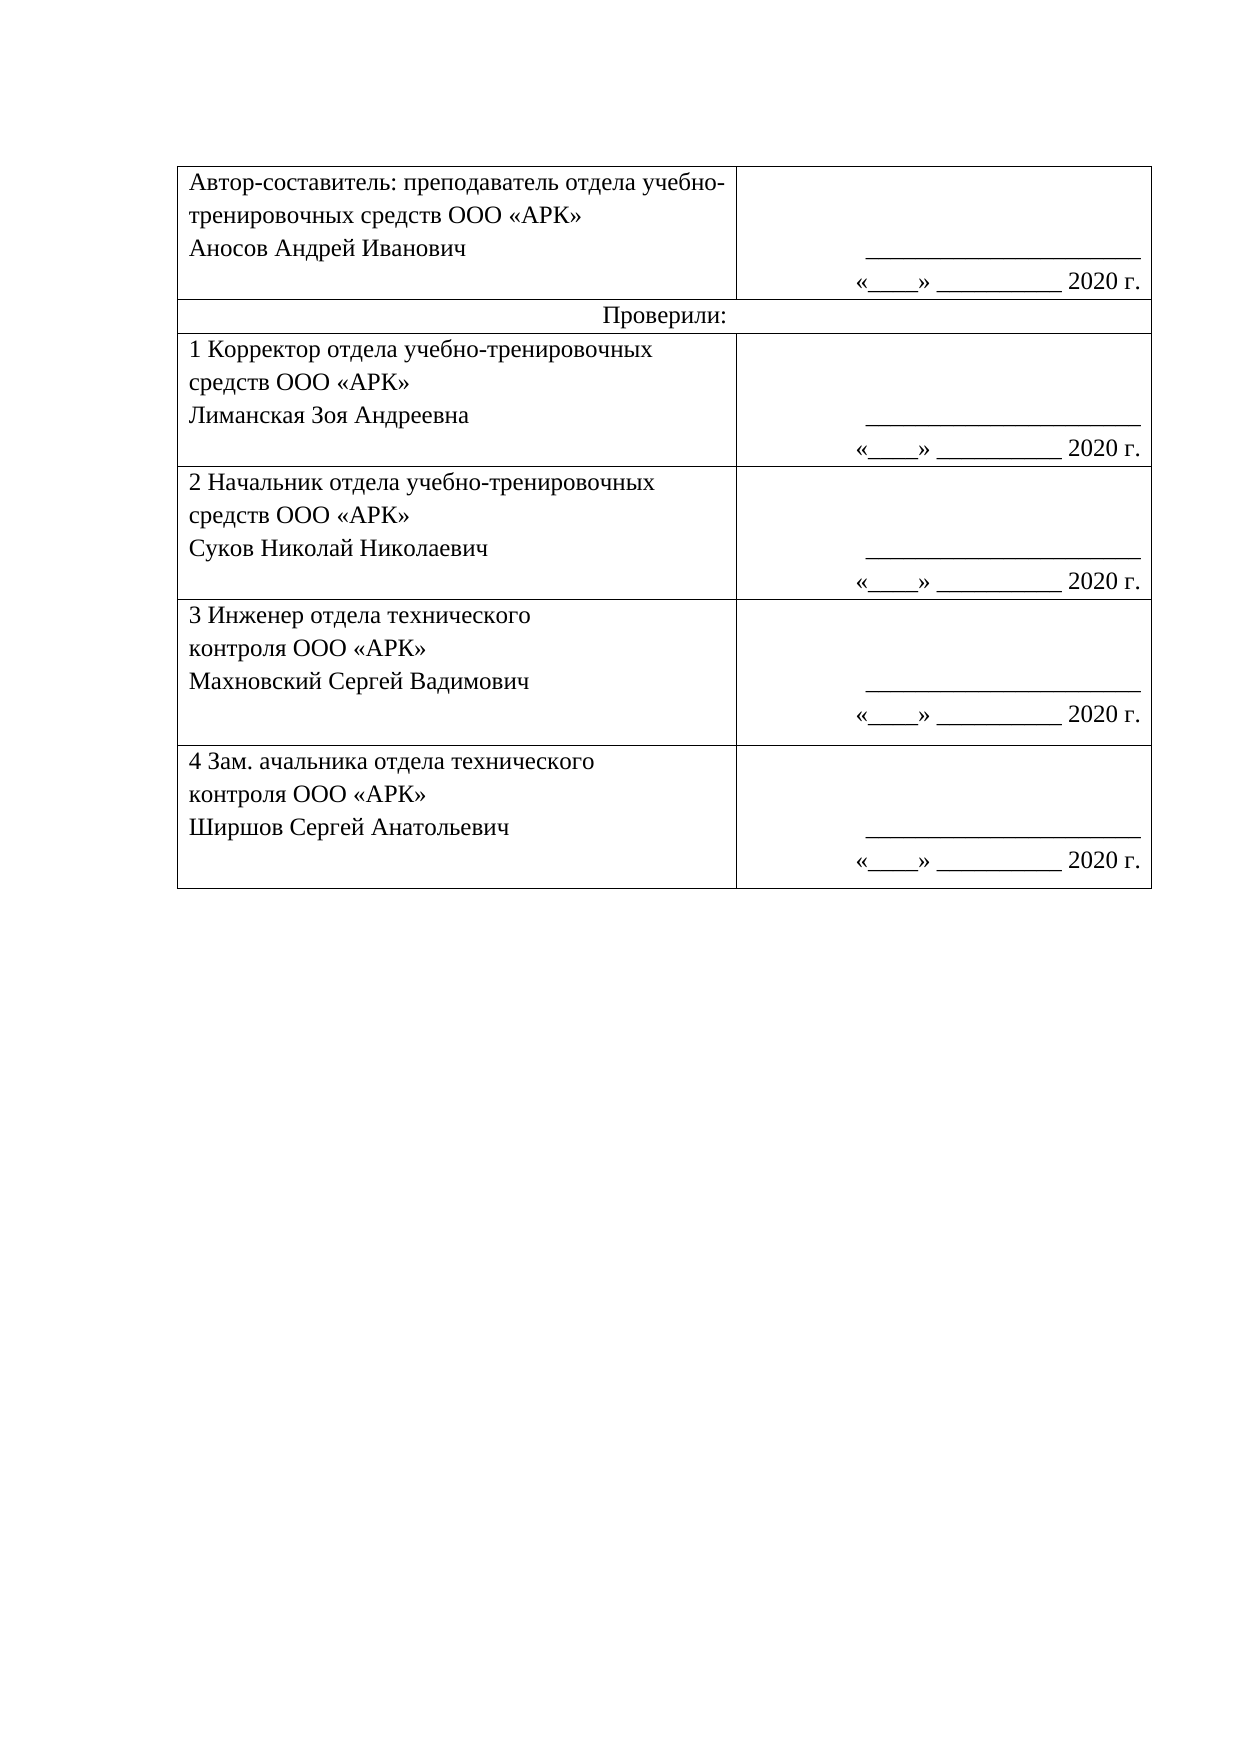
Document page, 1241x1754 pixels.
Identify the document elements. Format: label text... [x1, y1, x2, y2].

table_header Автор-составитель: преподаватель отдела учебно-тренировочных средств ООО «АРК» Аносов Андрей Иванович [178, 167, 736, 299]
table_cell Проверили: [178, 300, 1151, 333]
table_cell 4 Зам. ачальника отдела технического контроля ООО «АРК» Ширшов Сергей Анатольевич [178, 746, 736, 888]
table_cell ______________________ «____» __________ 2020 г. [737, 746, 1151, 888]
table_cell ______________________ «____» __________ 2020 г. [737, 467, 1151, 599]
table_cell ______________________ «____» __________ 2020 г. [737, 600, 1151, 745]
table_header ______________________ «____» __________ 2020 г. [737, 167, 1151, 299]
table_cell ______________________ «____» __________ 2020 г. [737, 334, 1151, 466]
table_cell 3 Инженер отдела технического контроля ООО «АРК» Махновский Сергей Вадимович [178, 600, 736, 745]
table_cell 1 Корректор отдела учебно-тренировочных средств ООО «АРК» Лиманская Зоя Андреевна [178, 334, 736, 466]
table_cell 2 Начальник отдела учебно-тренировочных средств ООО «АРК» Суков Николай Николаевич [178, 467, 736, 599]
